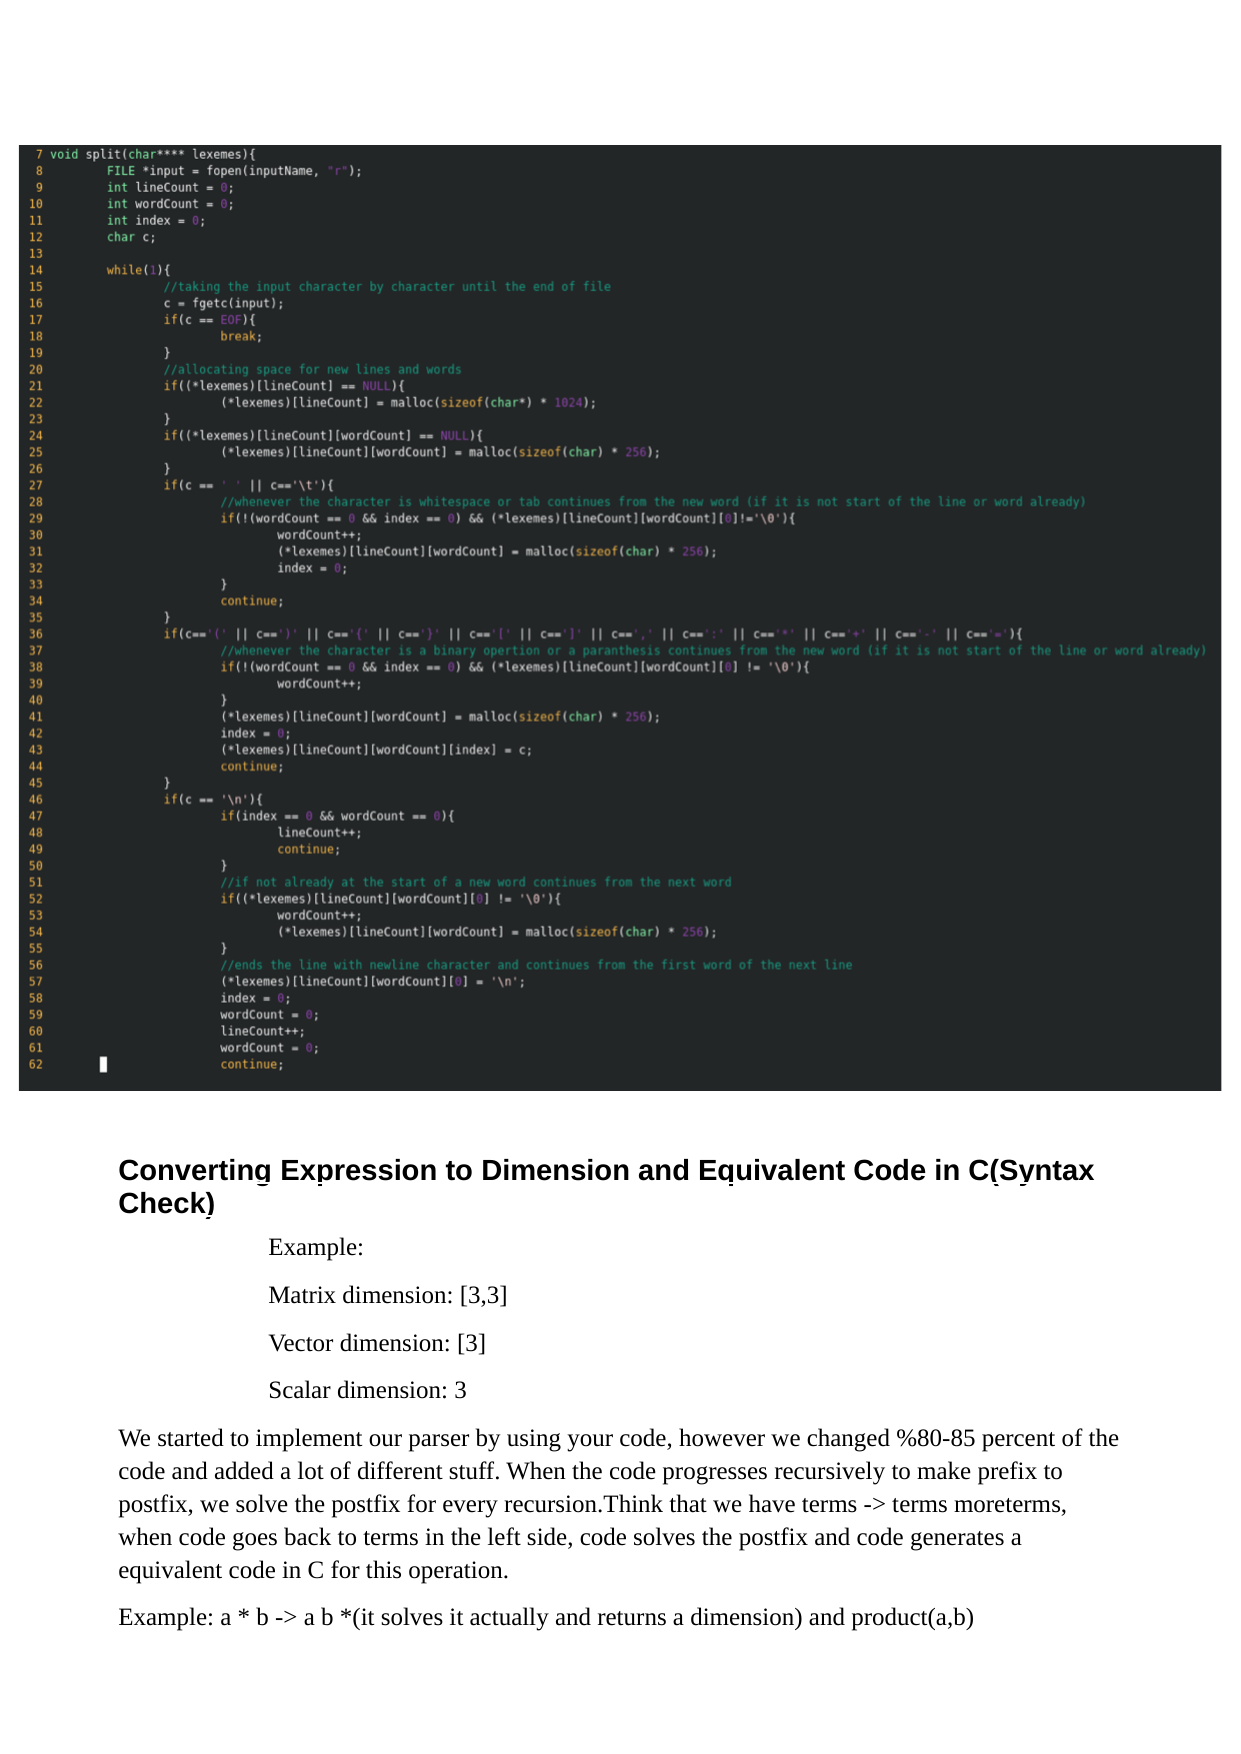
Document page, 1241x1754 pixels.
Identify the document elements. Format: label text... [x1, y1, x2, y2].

text We started to implement our parser by using your code, however we changed %80-85 percent of the code and added a lot of different stuff. When the code progresses recursively to make prefix to postfix, we solve the postfix for every recursion.Think that we have terms -> terms moreterms, when code goes back to terms in the left side, code solves the postfix and code generates a equivalent code in C for this operation. [118, 1423, 1122, 1584]
text Example: [268, 1232, 1122, 1261]
text Vector dimension: [3] [268, 1328, 1122, 1356]
subtitle Converting Expression to Dimension and Equivalent Code in C(Syntax Check) [118, 1153, 1122, 1220]
text Scalar dimension: 3 [268, 1375, 1122, 1404]
text Matrix dimension: [3,3] [268, 1280, 1122, 1309]
text Example: a * b -> a b *(it solves it actually and returns a dimension) and product(a,b) [118, 1602, 1122, 1631]
picture [18, 145, 1222, 1091]
